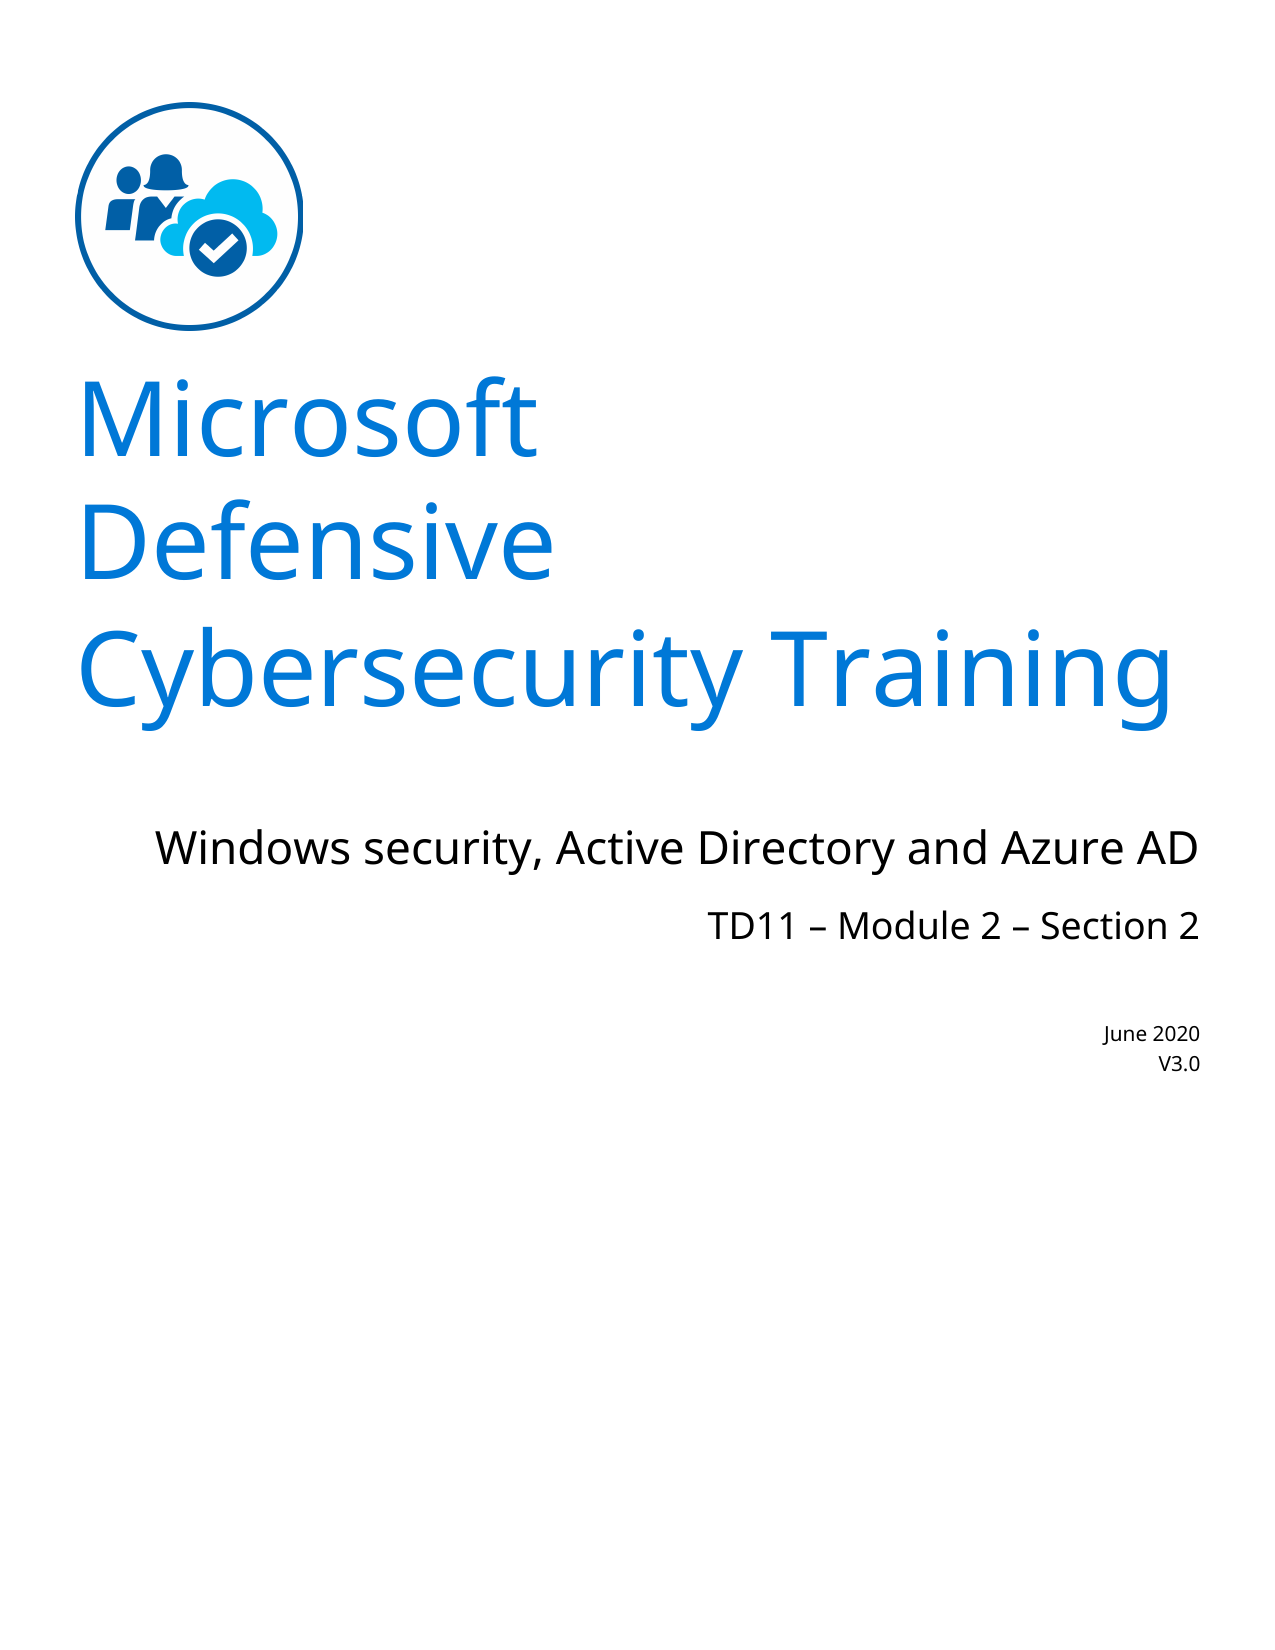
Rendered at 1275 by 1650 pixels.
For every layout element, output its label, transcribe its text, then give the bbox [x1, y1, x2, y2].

text June 2020 V3.0 [75, 1019, 1200, 1078]
text TD11 – Module 2 – Section 2 [75, 900, 1200, 951]
text Windows security, Active Directory and Azure AD [75, 816, 1200, 878]
picture [75, 102, 303, 331]
